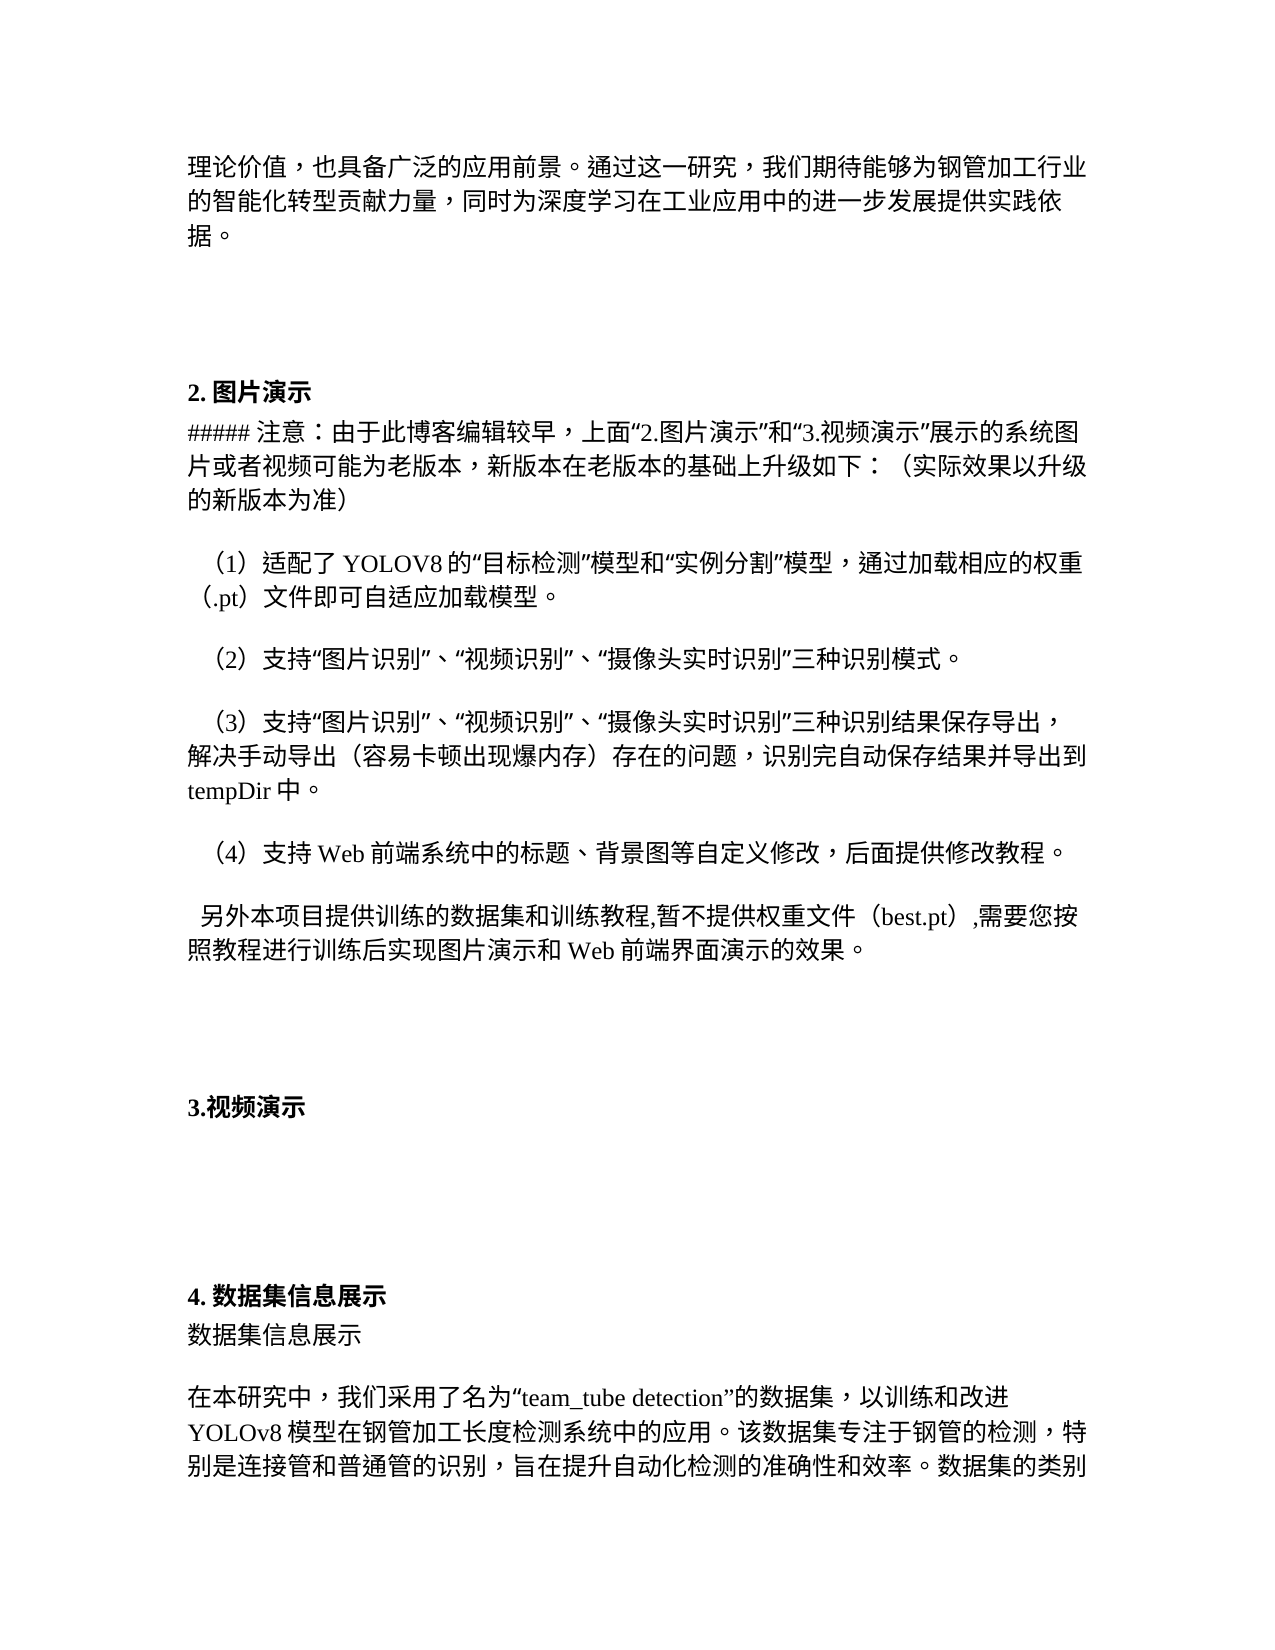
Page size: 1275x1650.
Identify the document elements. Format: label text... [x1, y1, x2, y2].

text ##### 注意：由于此博客编辑较早，上面“2.图片演示”和“3.视频演示”展示的系统图片或者视频可能为老版本，新版本在老版本的基础上升级如下：（实际效果以升级的新版本为准） （1）适配了YOLOV8的“目标检测”模型和“实例分割”模型，通过加载相应的权重（.pt）文件即可自适应加载模型。 （2）支持“图片识别”、“视频识别”、“摄像头实时识别”三种识别模式。 （3）支持“图片识别”、“视频识别”、“摄像头实时识别”三种识别结果保存导出，解决手动导出（容易卡顿出现爆内存）存在的问题，识别完自动保存结果并导出到tempDir中。 （4）支持Web前端系统中的标题、背景图等自定义修改，后面提供修改教程。 另外本项目提供训练的数据集和训练教程,暂不提供权重文件（best.pt）,需要您按照教程进行训练后实现图片演示和Web前端界面演示的效果。 [187, 414, 1087, 967]
subtitle 3.视频演示 [187, 1090, 1087, 1124]
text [187, 150, 1087, 252]
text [187, 1317, 1087, 1482]
subtitle 2. 图片演示 [187, 375, 1087, 409]
subtitle 4. 数据集信息展示 [187, 1278, 1087, 1312]
